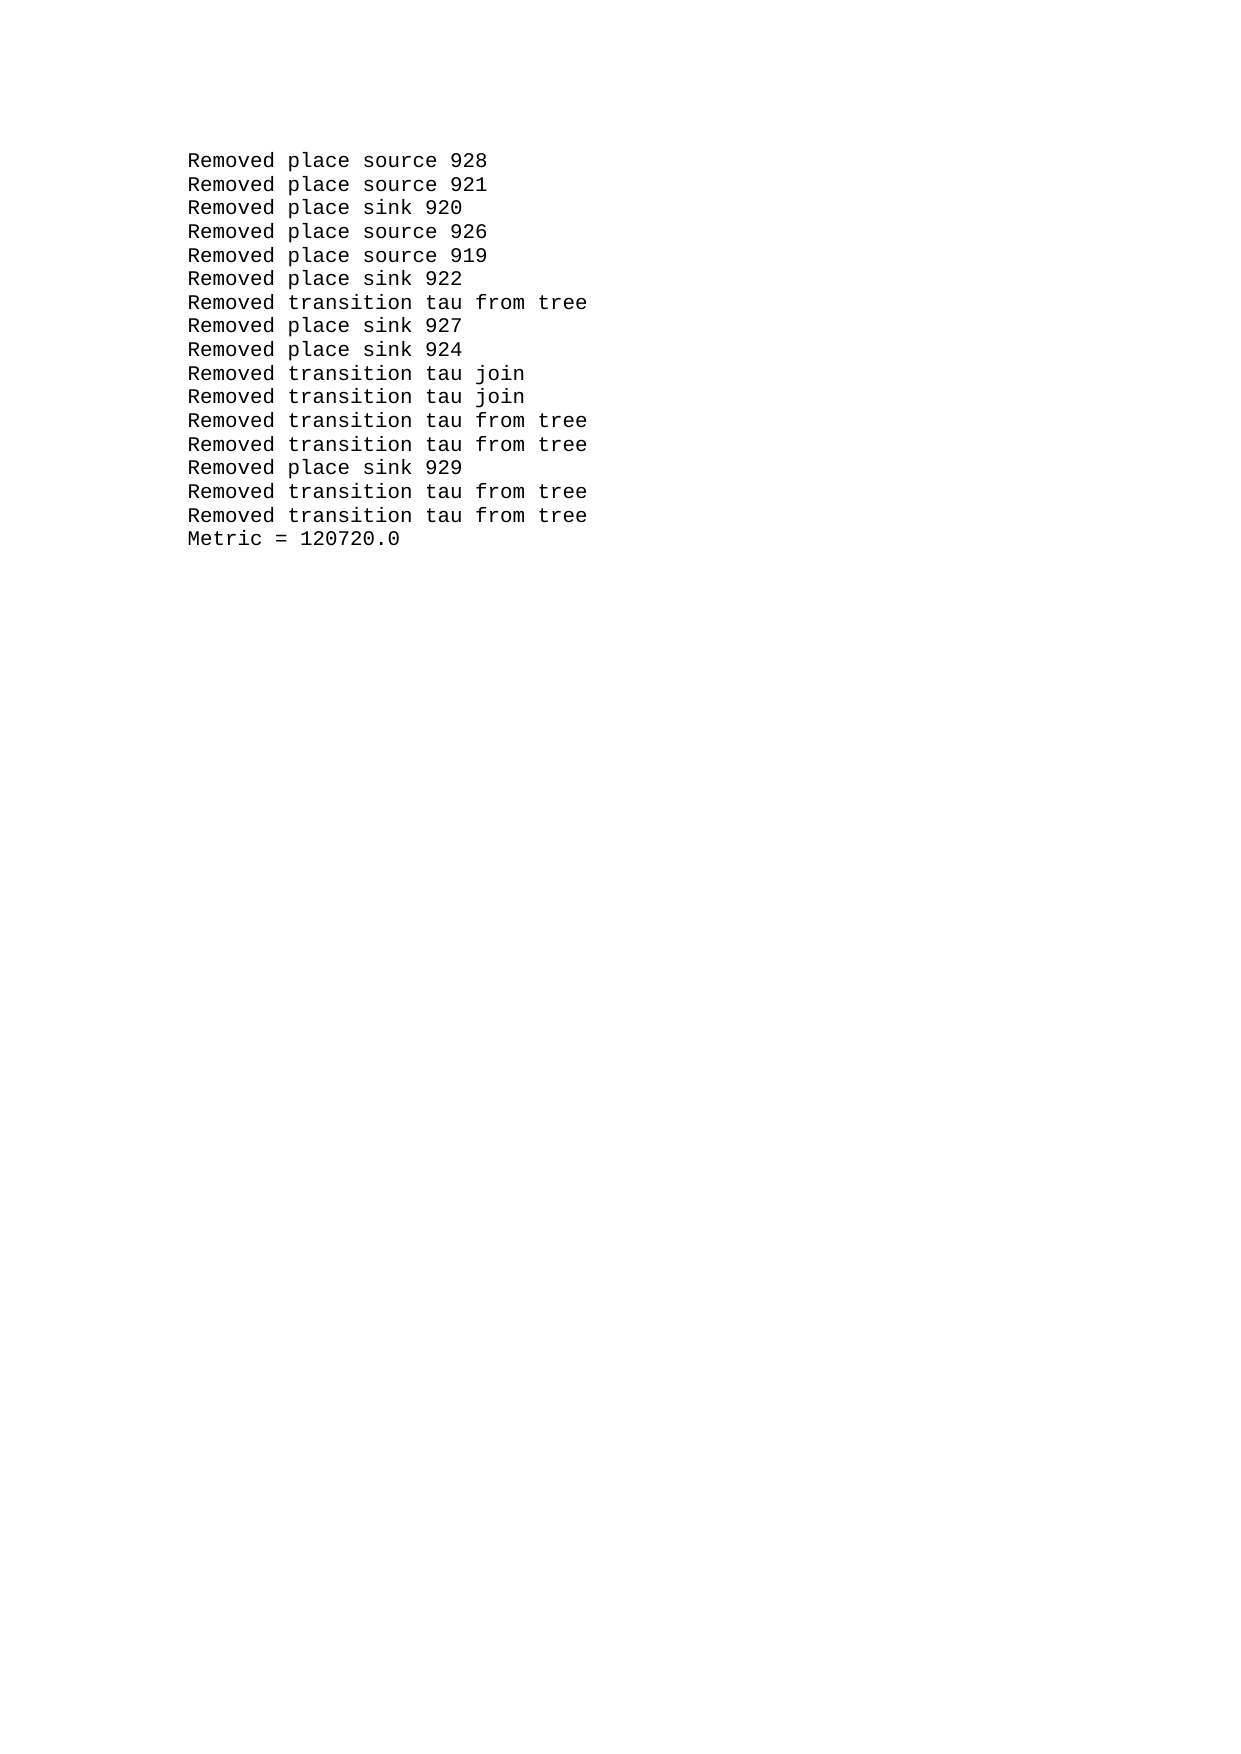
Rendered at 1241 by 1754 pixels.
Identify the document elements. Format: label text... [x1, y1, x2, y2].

text Removed place sink 924 [187, 339, 1053, 363]
text Removed place source 921 [187, 174, 1053, 197]
text Removed transition tau join [187, 363, 1053, 386]
text Removed transition tau from tree [187, 505, 1053, 528]
text Removed place source 928 [187, 150, 1053, 174]
text Metric = 120720.0 [187, 528, 1053, 552]
text Removed place sink 927 [187, 316, 1053, 339]
text Removed transition tau from tree [187, 292, 1053, 316]
text Removed place sink 922 [187, 268, 1053, 292]
text Removed transition tau from tree [187, 434, 1053, 457]
text Removed transition tau join [187, 386, 1053, 410]
text Removed place source 926 [187, 221, 1053, 244]
text Removed transition tau from tree [187, 410, 1053, 434]
text Removed place sink 920 [187, 197, 1053, 221]
text Removed place source 919 [187, 244, 1053, 268]
text Removed place sink 929 [187, 457, 1053, 481]
text Removed transition tau from tree [187, 481, 1053, 505]
